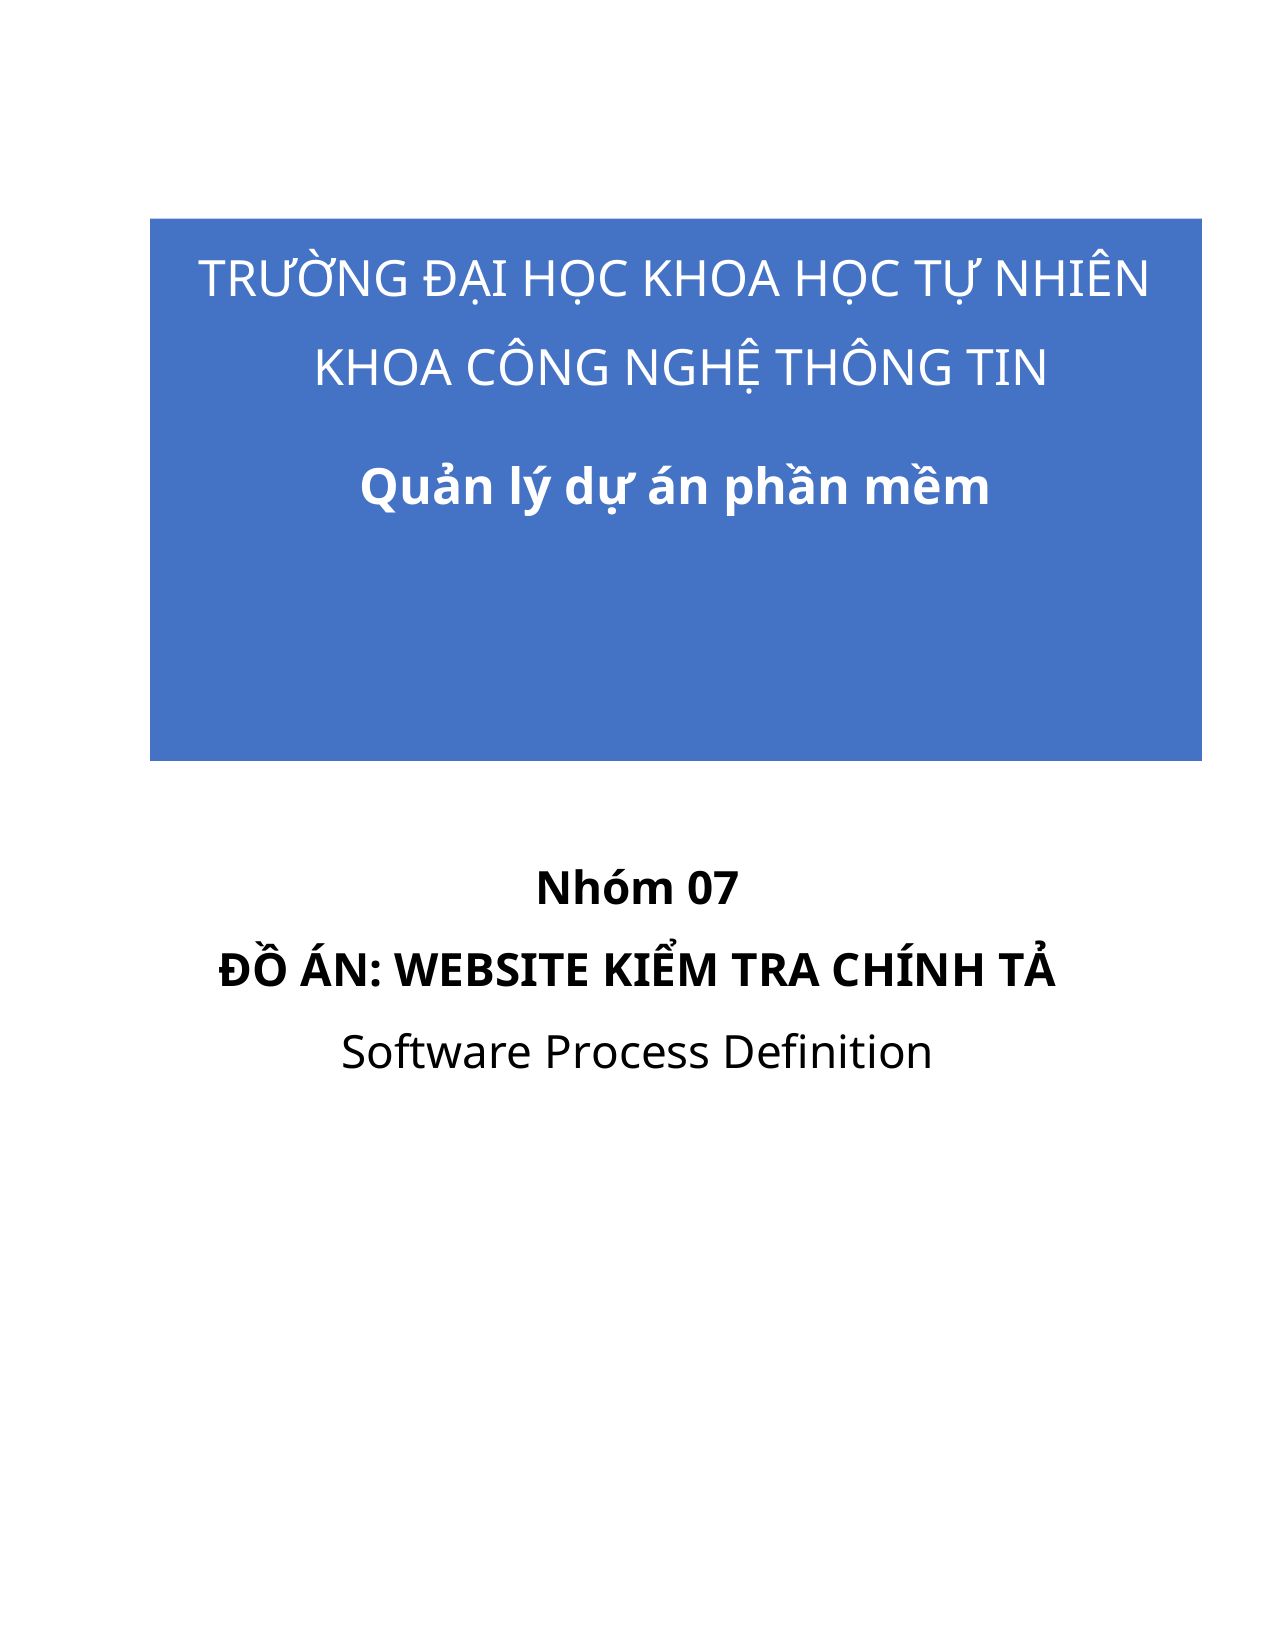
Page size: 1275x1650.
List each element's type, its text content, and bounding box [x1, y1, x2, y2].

text ĐỒ ÁN: WEBSITE KIỂM TRA CHÍNH TẢ [150, 938, 1125, 1000]
text Software Process Definition [150, 1020, 1125, 1082]
text Nhóm 07 [150, 856, 1125, 918]
